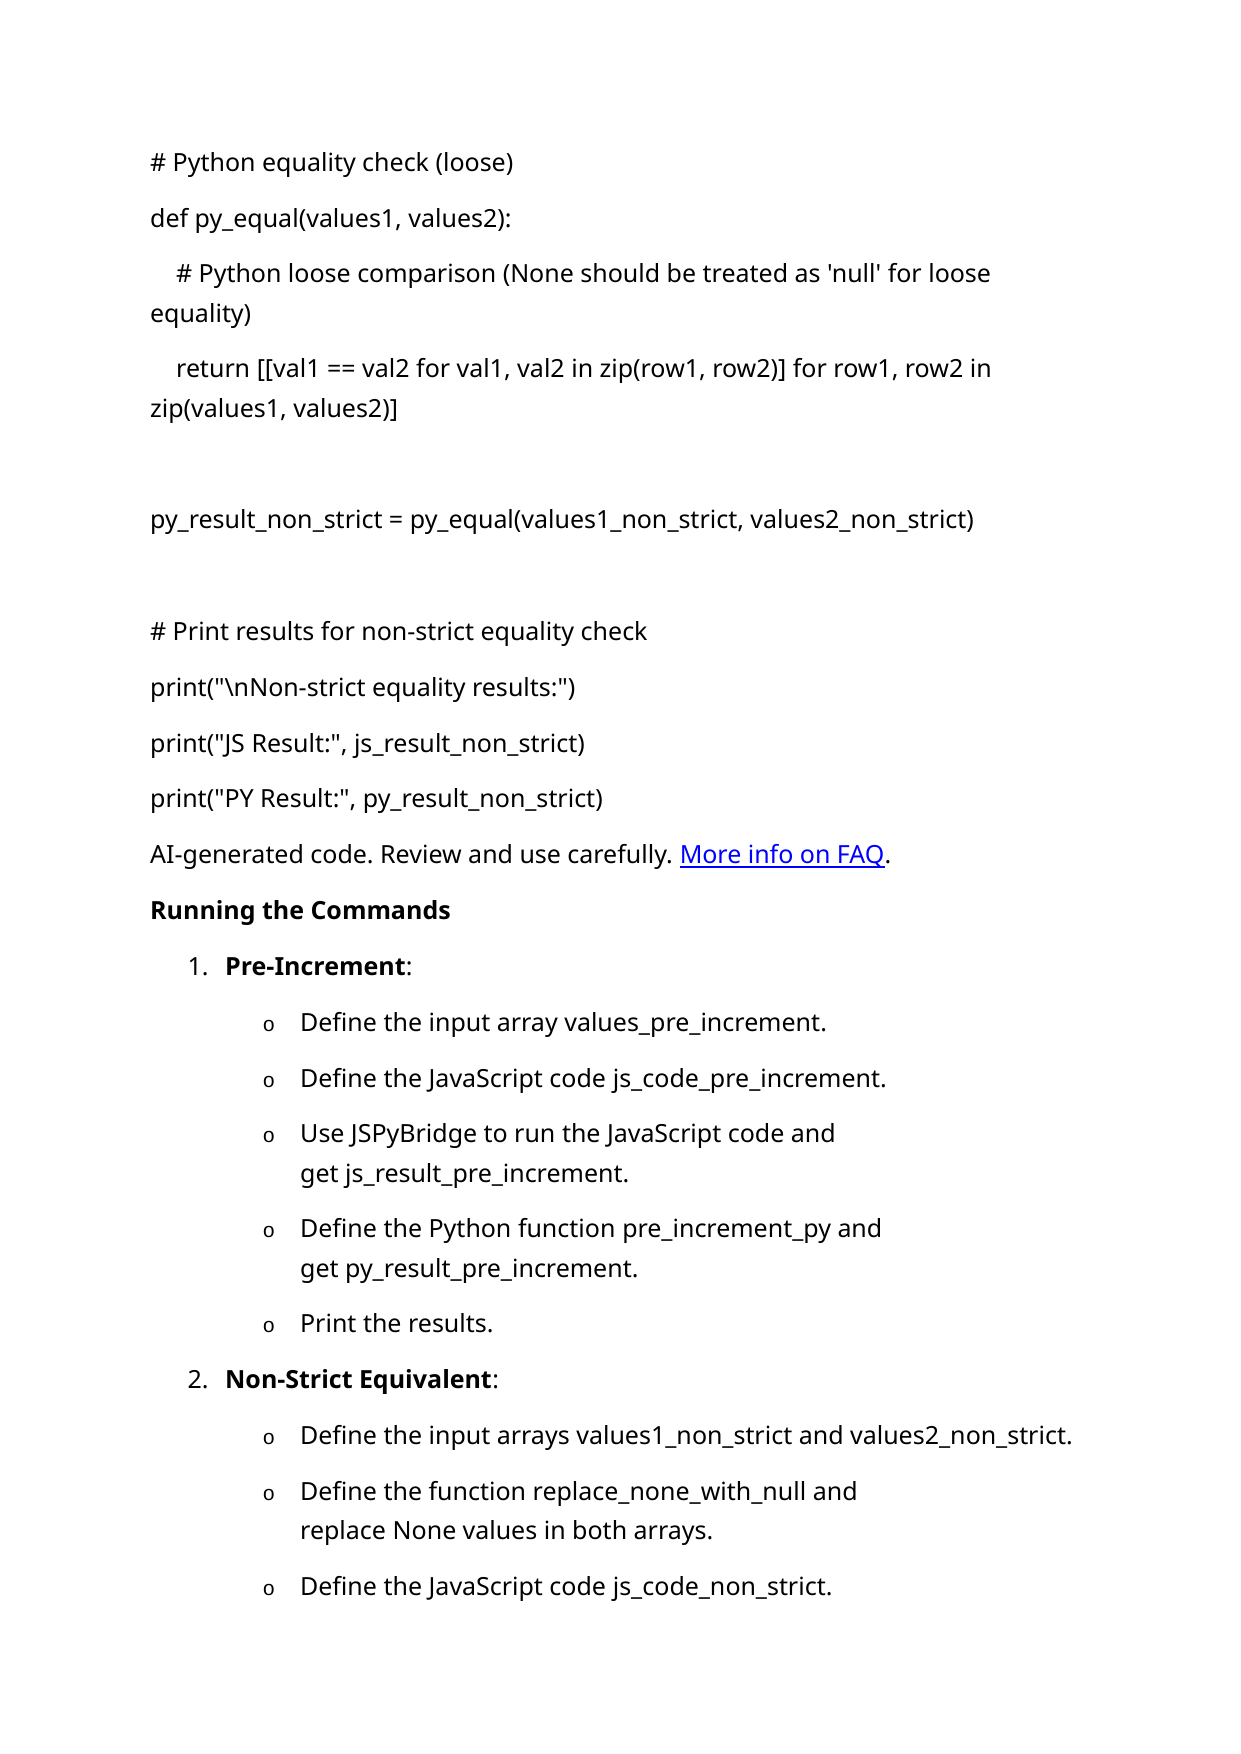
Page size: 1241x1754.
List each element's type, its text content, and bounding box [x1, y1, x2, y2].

list Pre-Increment: [187, 949, 1090, 983]
list Define the input array values_pre_increment. [262, 1004, 1090, 1038]
list Use JSPyBridge to run the JavaScript code and get js_result_pre_increment. [262, 1116, 1090, 1189]
list Define the input arrays values1_non_strict and values2_non_strict. [262, 1418, 1090, 1452]
text # Python loose comparison (None should be treated as 'null' for loose equality) [150, 256, 1090, 329]
text # Python equality check (loose) [150, 144, 1090, 178]
text AI-generated code. Review and use carefully. More info on FAQ. [150, 837, 1090, 871]
list Define the Python function pre_increment_py and get py_result_pre_increment. [262, 1211, 1090, 1284]
text py_result_non_strict = py_equal(values1_non_strict, values2_non_strict) [150, 502, 1090, 536]
text print("\nNon-strict equality results:") [150, 669, 1090, 703]
list Define the JavaScript code js_code_non_strict. [262, 1569, 1090, 1603]
list Non-Strict Equivalent: [187, 1362, 1090, 1396]
list Define the function replace_none_with_null and replace None values in both arrays. [262, 1474, 1090, 1547]
list Print the results. [262, 1306, 1090, 1340]
text print("PY Result:", py_result_non_strict) [150, 781, 1090, 815]
list Define the JavaScript code js_code_pre_increment. [262, 1060, 1090, 1094]
text def py_equal(values1, values2): [150, 200, 1090, 234]
text print("JS Result:", js_result_non_strict) [150, 725, 1090, 759]
text # Print results for non-strict equality check [150, 614, 1090, 648]
text Running the Commands [150, 893, 1090, 927]
text return [[val1 == val2 for val1, val2 in zip(row1, row2)] for row1, row2 in zip(values1, values2)] [150, 351, 1090, 424]
